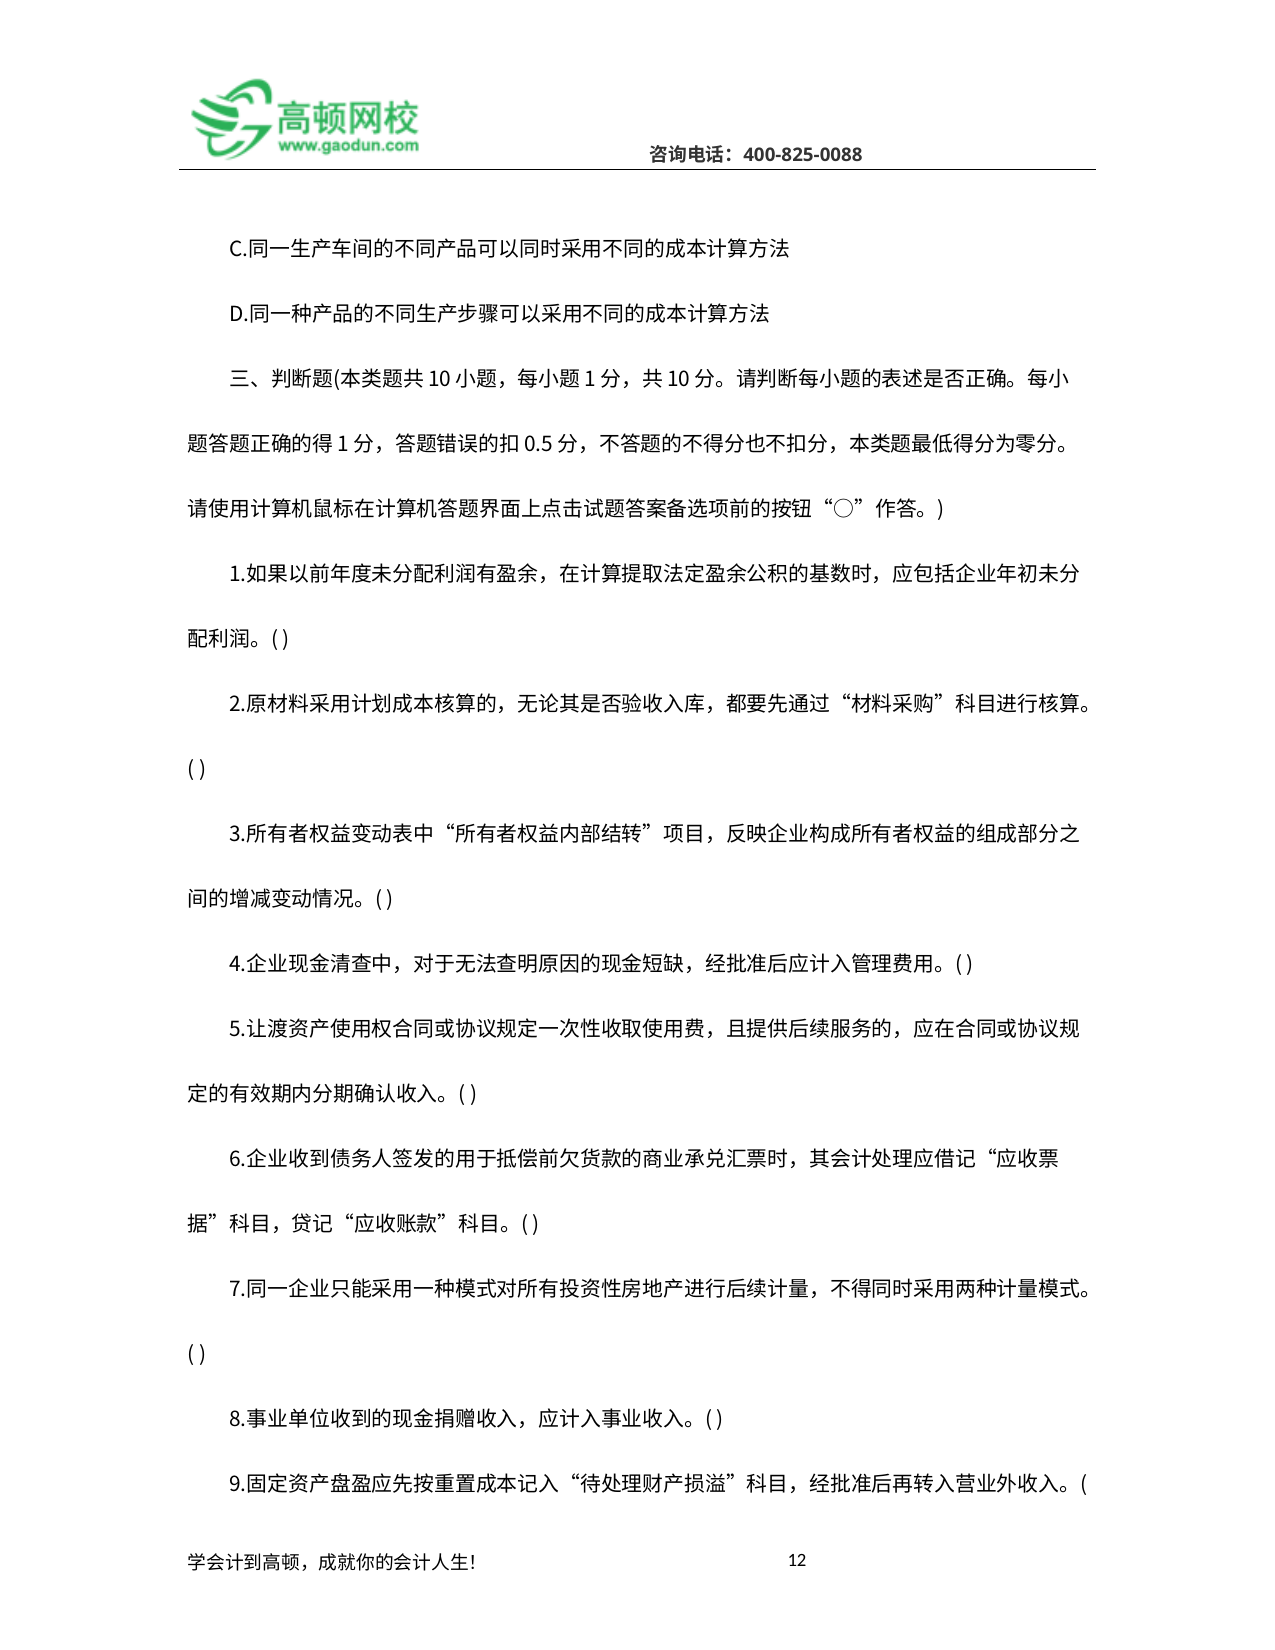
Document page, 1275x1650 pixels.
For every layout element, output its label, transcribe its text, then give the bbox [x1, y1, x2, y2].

text 2.原材料采用计划成本核算的，无论其是否验收入库，都要先通过“材料采购”科目进行核算。( ) [187, 675, 1087, 805]
text 7.同一企业只能采用一种模式对所有投资性房地产进行后续计量，不得同时采用两种计量模式。( ) [187, 1260, 1087, 1390]
text 4.企业现金清查中，对于无法查明原因的现金短缺，经批准后应计入管理费用。( ) [187, 935, 1087, 1000]
text 三、判断题(本类题共10小题，每小题1分，共10分。请判断每小题的表述是否正确。每小题答题正确的得1分，答题错误的扣0.5分，不答题的不得分也不扣分，本类题最低得分为零分。请使用计算机鼠标在计算机答题界面上点击试题答案备选项前的按钮“○”作答。) [187, 350, 1087, 545]
text 1.如果以前年度未分配利润有盈余，在计算提取法定盈余公积的基数时，应包括企业年初未分配利润。( ) [187, 545, 1087, 675]
picture [187, 77, 430, 162]
text 6.企业收到债务人签发的用于抵偿前欠货款的商业承兑汇票时，其会计处理应借记“应收票据”科目，贷记“应收账款”科目。( ) [187, 1130, 1087, 1260]
text C.同一生产车间的不同产品可以同时采用不同的成本计算方法 [187, 220, 1087, 285]
text 3.所有者权益变动表中“所有者权益内部结转”项目，反映企业构成所有者权益的组成部分之间的增减变动情况。( ) [187, 805, 1087, 935]
text D.同一种产品的不同生产步骤可以采用不同的成本计算方法 [187, 285, 1087, 350]
text 5.让渡资产使用权合同或协议规定一次性收取使用费，且提供后续服务的，应在合同或协议规定的有效期内分期确认收入。( ) [187, 1000, 1087, 1130]
text 9.固定资产盘盈应先按重置成本记入“待处理财产损溢”科目，经批准后再转入营业外收入。( ) [187, 1455, 1087, 1520]
text 8.事业单位收到的现金捐赠收入，应计入事业收入。( ) [187, 1390, 1087, 1455]
